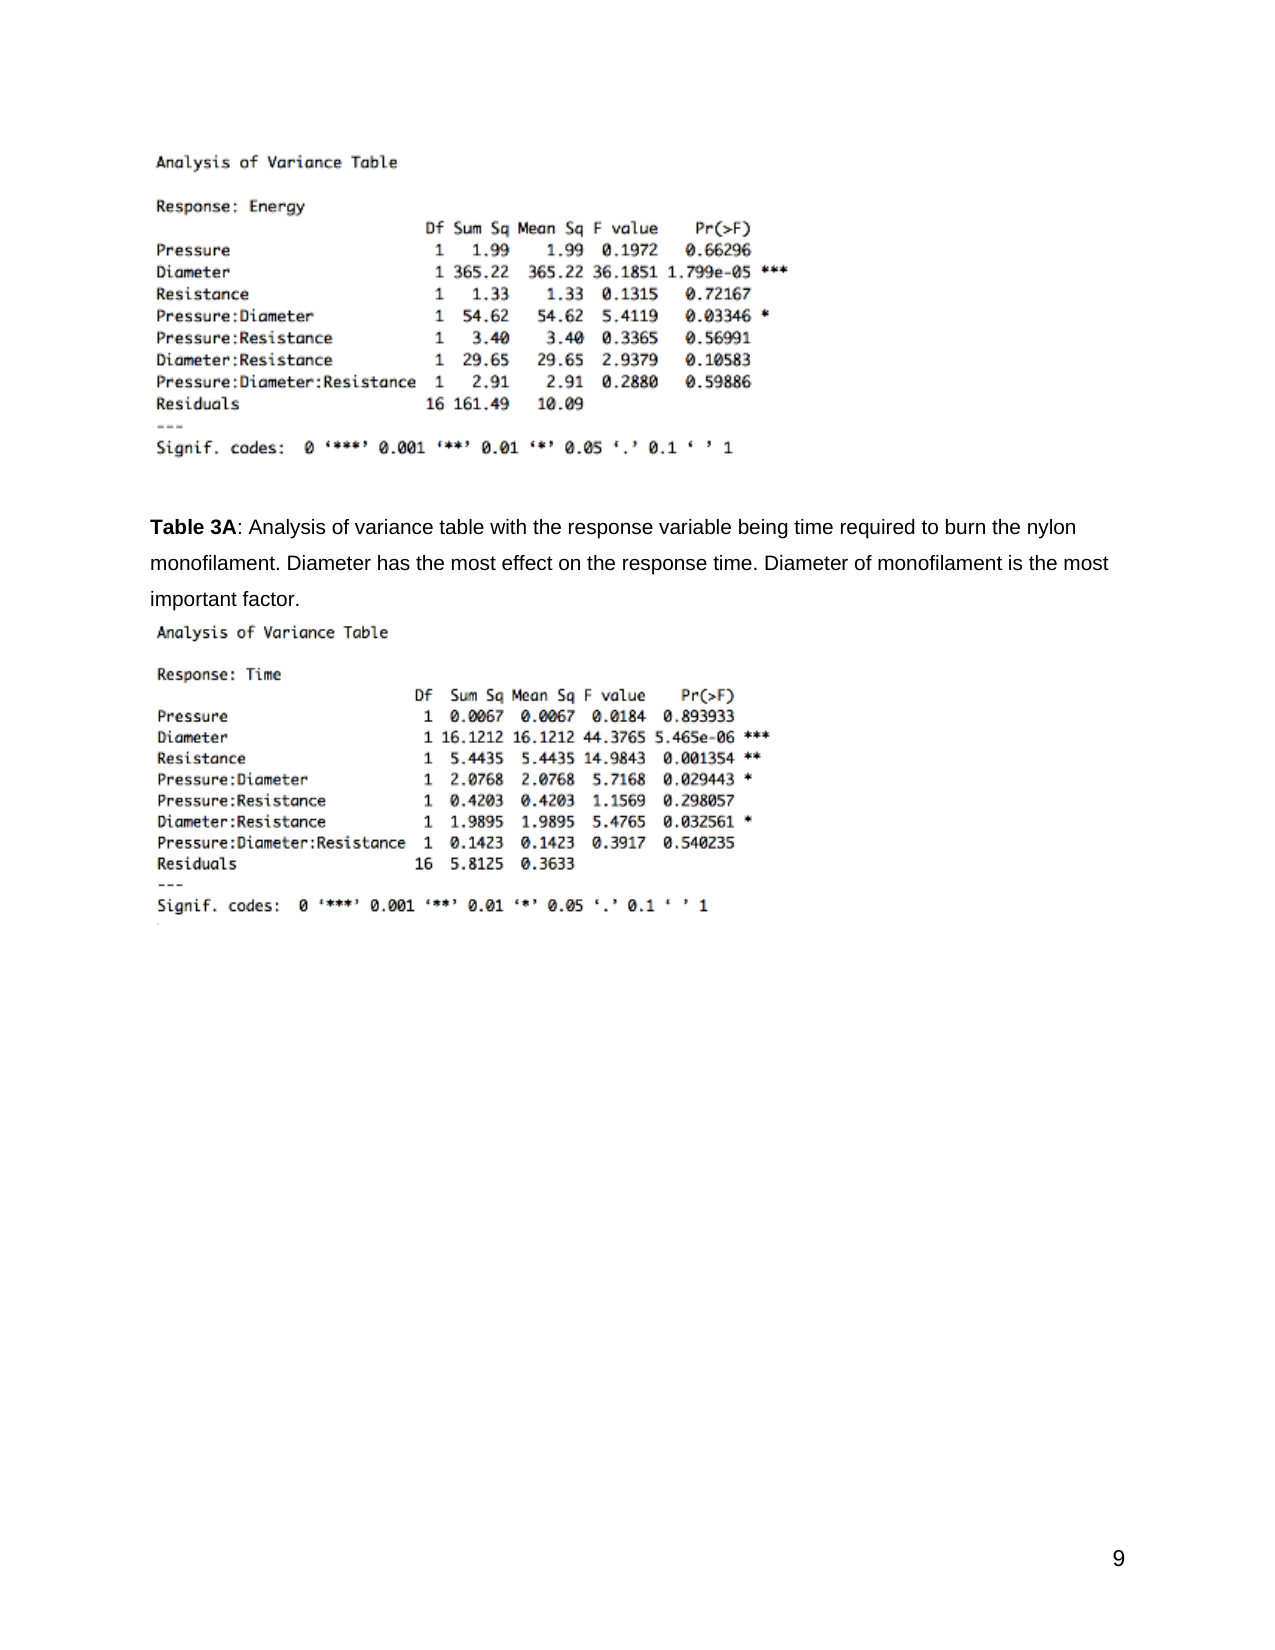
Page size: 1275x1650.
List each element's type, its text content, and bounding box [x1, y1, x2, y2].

picture [150, 150, 811, 463]
picture [150, 622, 804, 925]
text Table 3A: Analysis of variance table with the response variable being time required to burn the nylon monofilament. Diameter has the most effect on the response time. Diameter of monofilament is the most important factor. [150, 515, 1125, 611]
